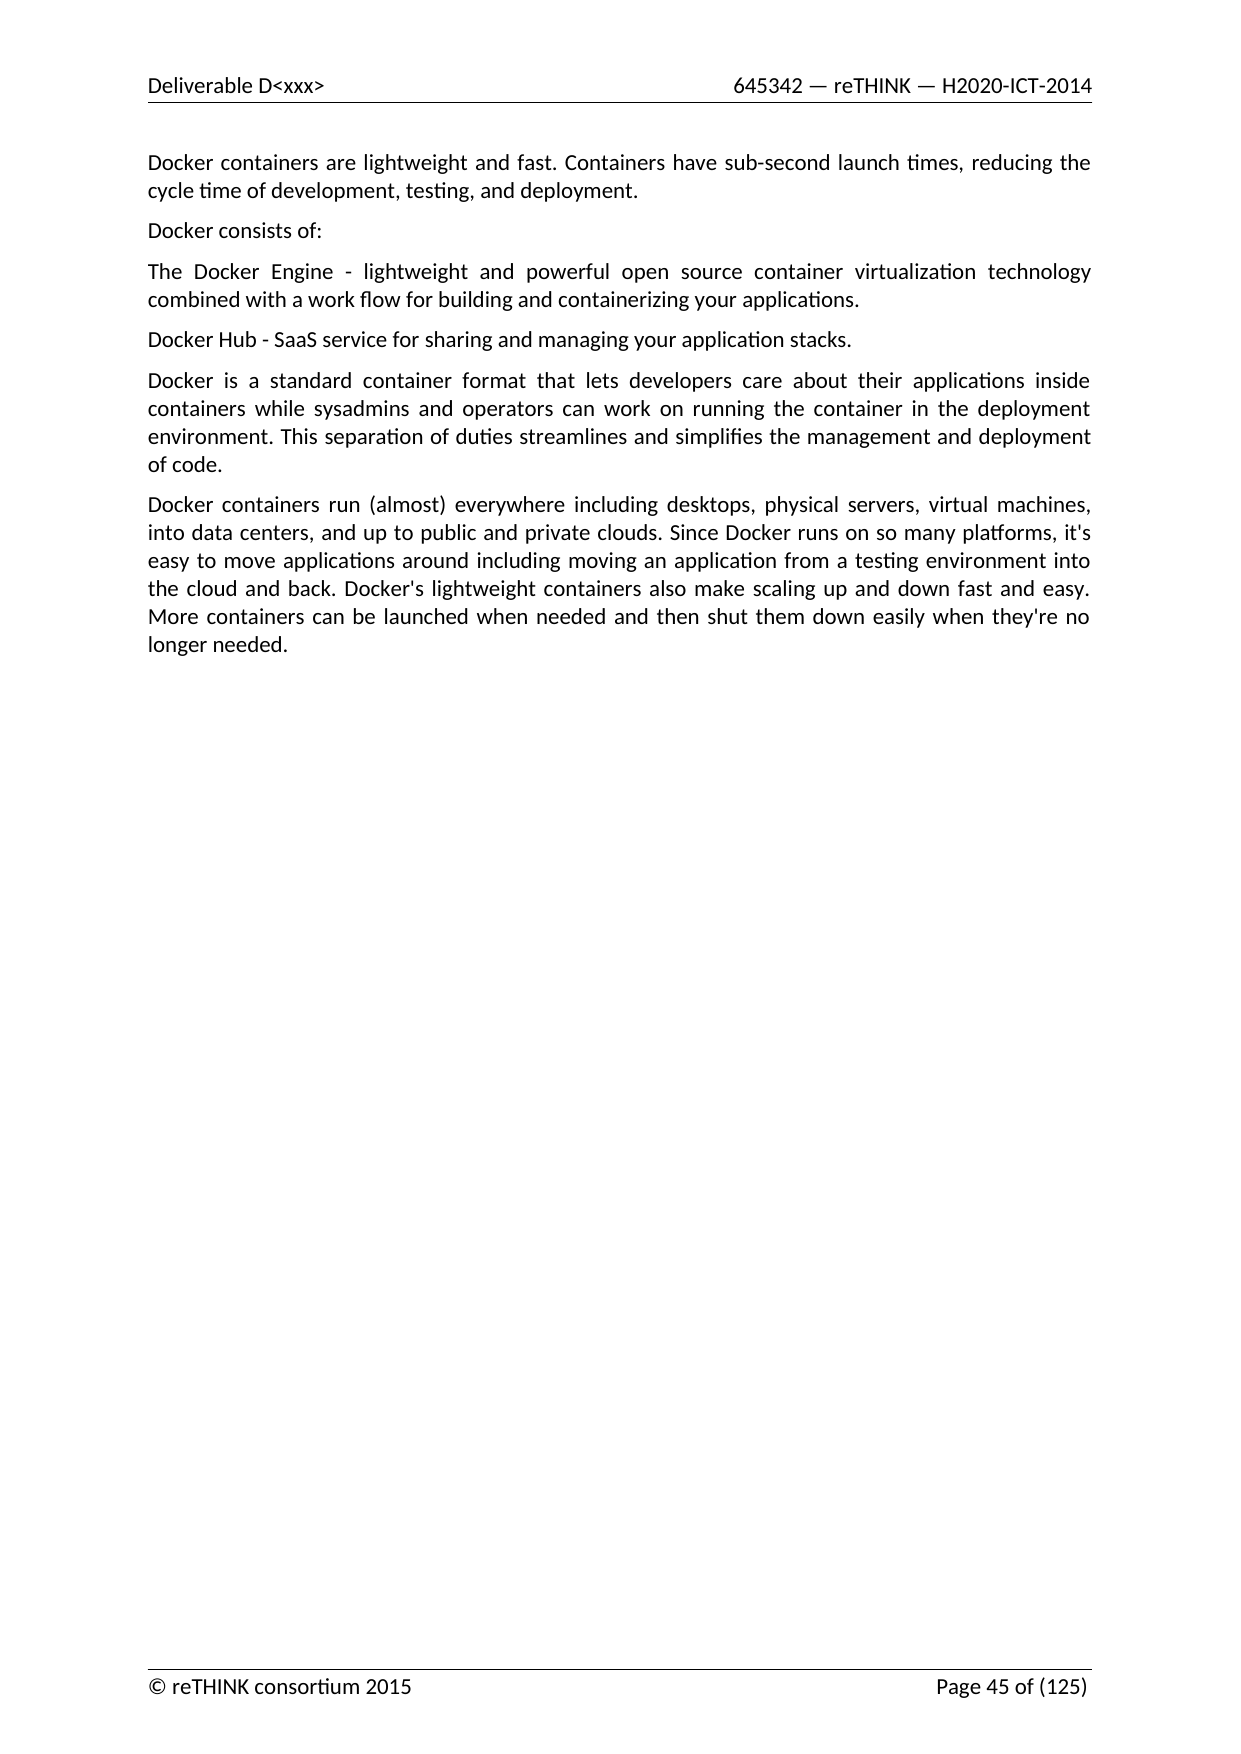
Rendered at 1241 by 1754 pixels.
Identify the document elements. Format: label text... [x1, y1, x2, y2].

text Docker containers run (almost) everywhere including desktops, physical servers, virtual machines, into data centers, and up to public and private clouds. Since Docker runs on so many platforms, it's easy to move applications around including moving an application from a testing environment into the cloud and back. Docker's lightweight containers also make scaling up and down fast and easy. More containers can be launched when needed and then shut them down easily when they're no longer needed. [148, 490, 1092, 658]
text Docker consists of: [148, 216, 1092, 244]
text Docker is a standard container format that lets developers care about their applications inside containers while sysadmins and operators can work on running the container in the deployment environment. This separation of duties streamlines and simplifies the management and deployment of code. [148, 366, 1092, 478]
text Docker containers are lightweight and fast. Containers have sub-second launch times, reducing the cycle time of development, testing, and deployment. [148, 148, 1092, 204]
